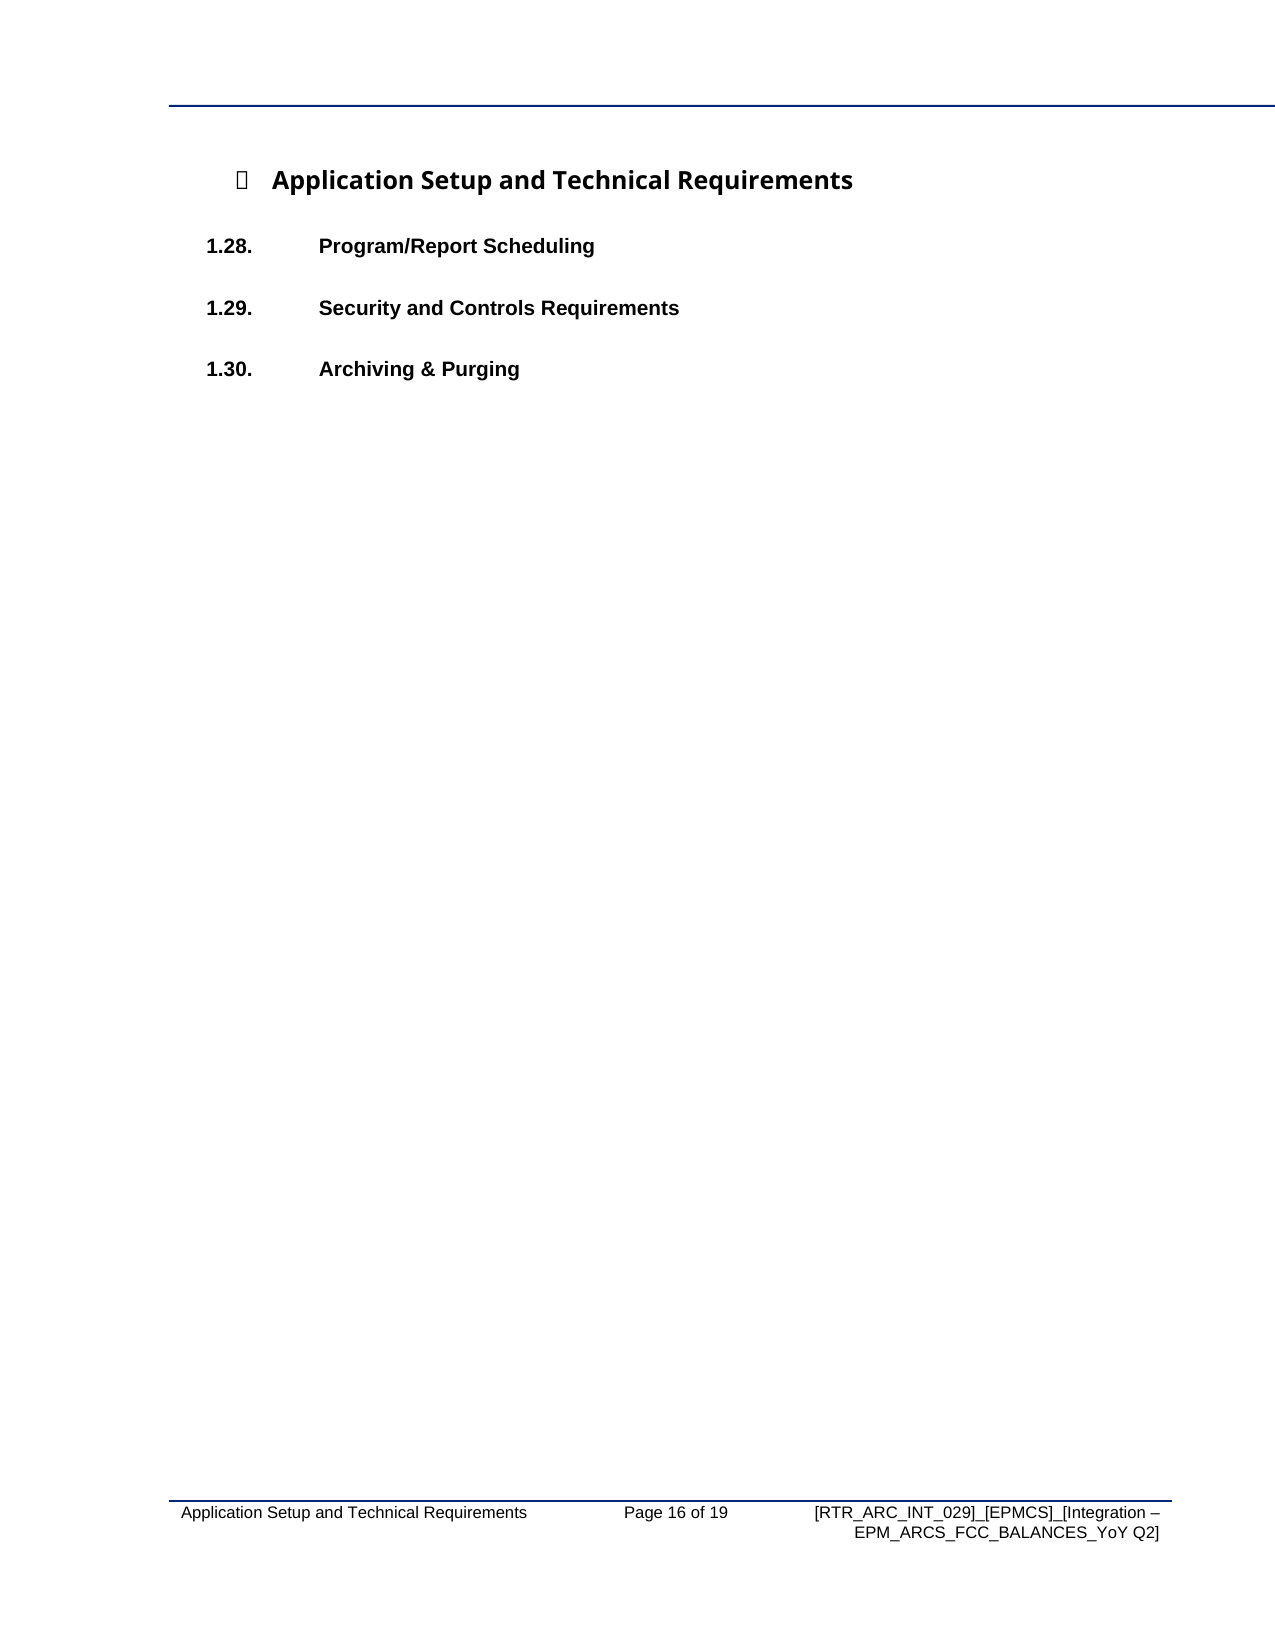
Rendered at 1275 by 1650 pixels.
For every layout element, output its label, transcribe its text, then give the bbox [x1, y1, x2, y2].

subtitle Program/Report Scheduling [206, 234, 1125, 258]
subtitle Security and Controls Requirements [206, 296, 1125, 319]
subtitle Application Setup and Technical Requirements [234, 162, 1125, 197]
subtitle Archiving & Purging [206, 357, 1125, 381]
